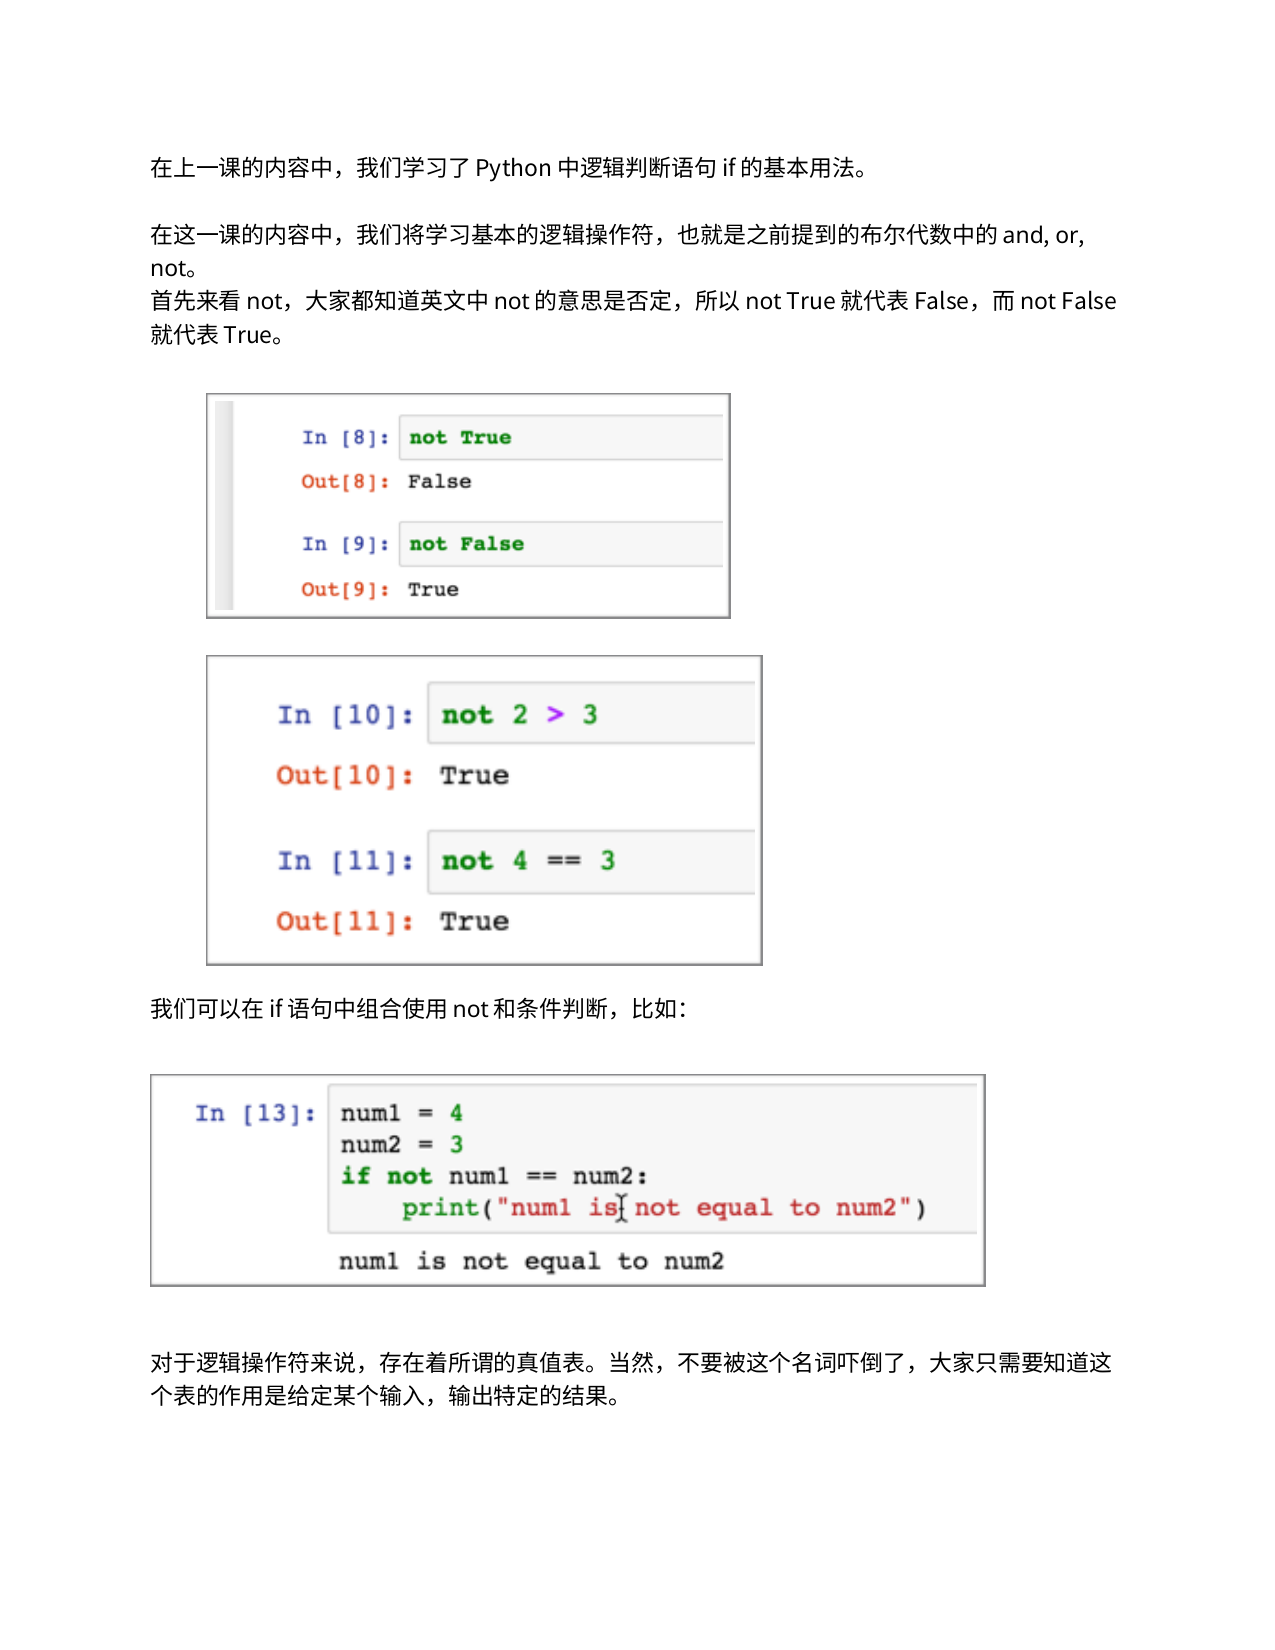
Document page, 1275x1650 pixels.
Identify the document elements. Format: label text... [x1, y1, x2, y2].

picture [150, 1074, 986, 1287]
picture [206, 393, 731, 619]
text 在上一课的内容中，我们学习了Python中逻辑判断语句if的基本用法。 [150, 150, 1125, 183]
picture [206, 655, 763, 966]
text 对于逻辑操作符来说，存在着所谓的真值表。当然，不要被这个名词吓倒了，大家只需要知道这个表的作用是给定某个输入，输出特定的结果。 [150, 1345, 1125, 1411]
text 在这一课的内容中，我们将学习基本的逻辑操作符，也就是之前提到的布尔代数中的and, or, not。 [150, 216, 1125, 283]
text 首先来看not，大家都知道英文中not的意思是否定，所以not True就代表False，而not False就代表True。 [150, 283, 1125, 350]
